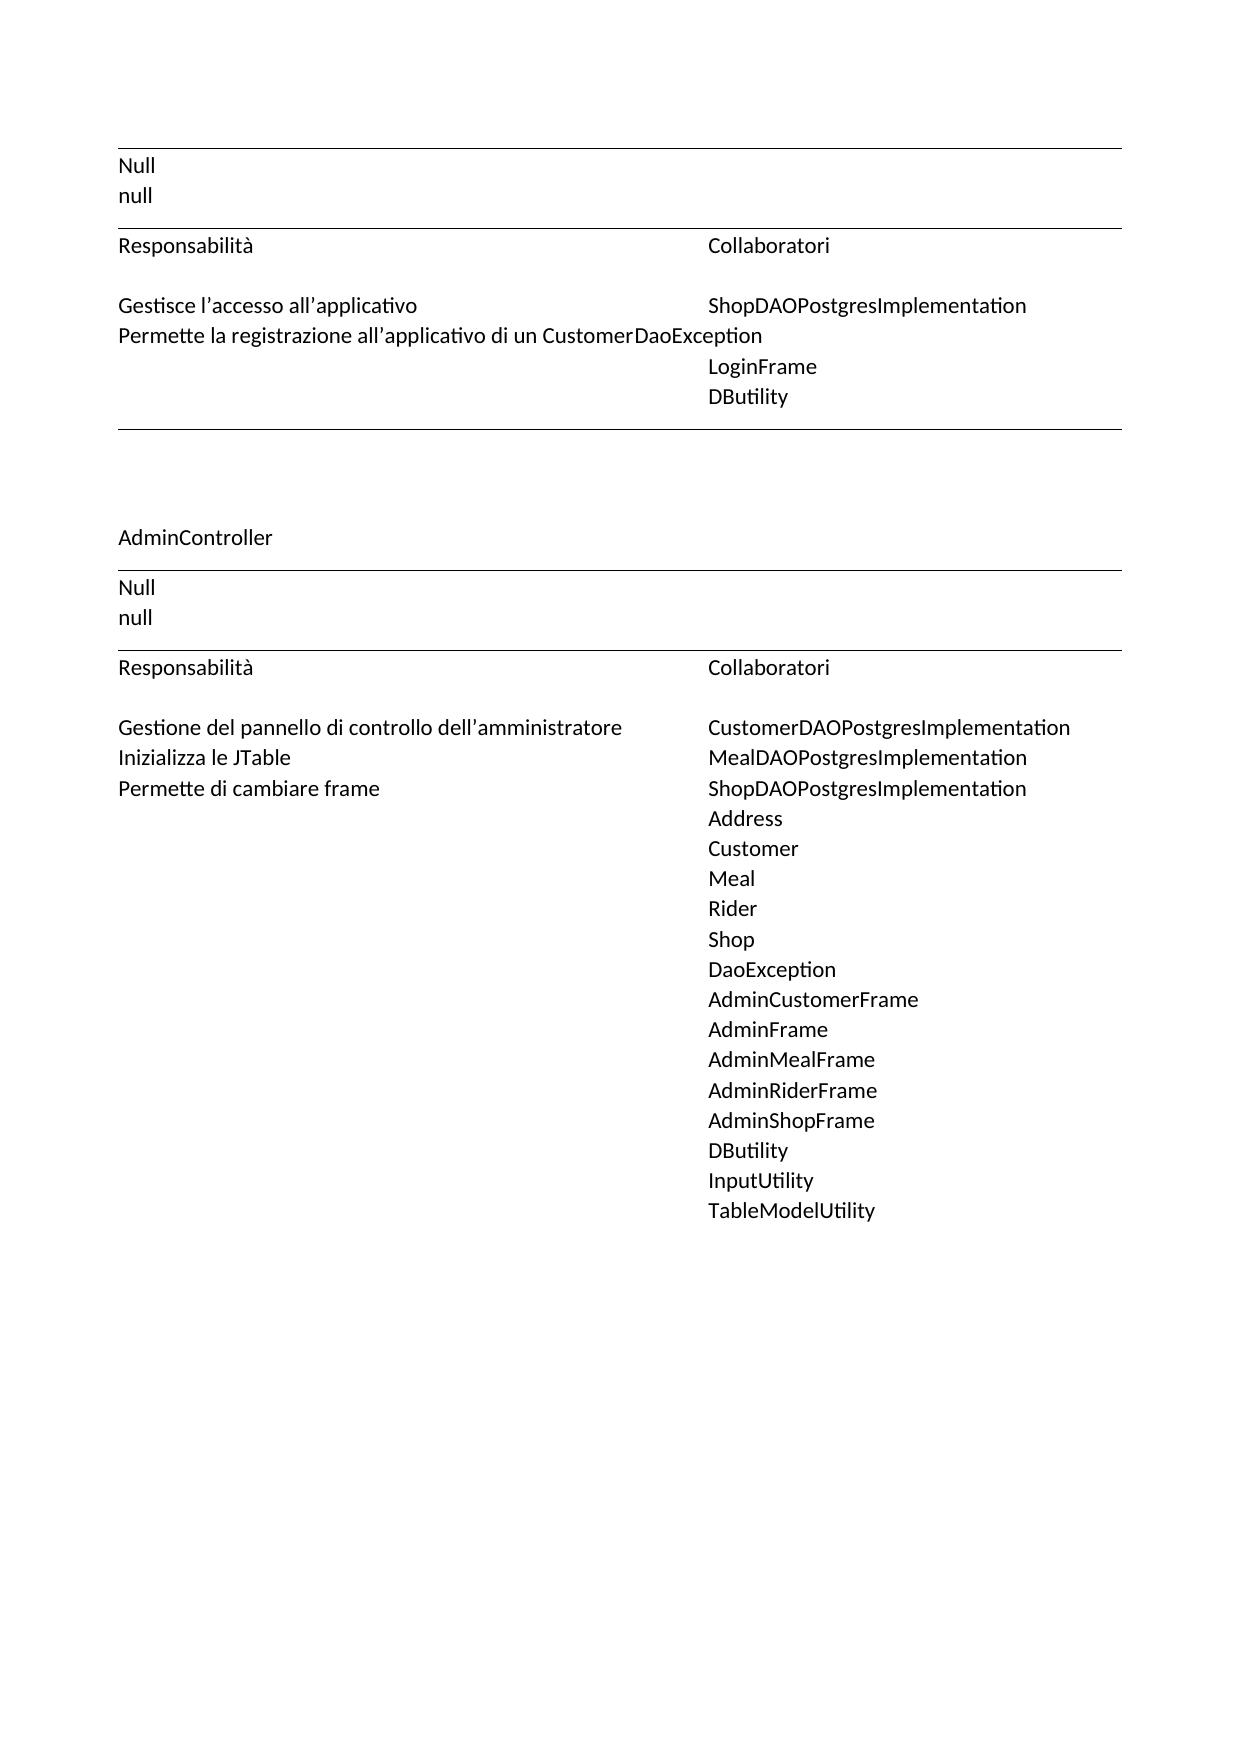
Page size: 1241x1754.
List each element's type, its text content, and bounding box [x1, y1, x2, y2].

text AdminController [118, 430, 1122, 551]
text Responsabilità Collaboratori Gestisce l’accesso all’applicativo ShopDAOPostgresImplementation Permette la registrazione all’applicativo di un Customer DaoException LoginFrame DButility [118, 229, 1122, 410]
text Null null [118, 149, 1122, 209]
text Null null [118, 571, 1122, 631]
text Responsabilità Collaboratori Gestione del pannello di controllo dell’amministratore CustomerDAOPostgresImplementation Inizializza le JTable MealDAOPostgresImplementation Permette di cambiare frame ShopDAOPostgresImplementation Address Customer Meal Rider Shop DaoException AdminCustomerFrame AdminFrame AdminMealFrame AdminRiderFrame AdminShopFrame DButility InputUtility TableModelUtility [118, 651, 1122, 1224]
